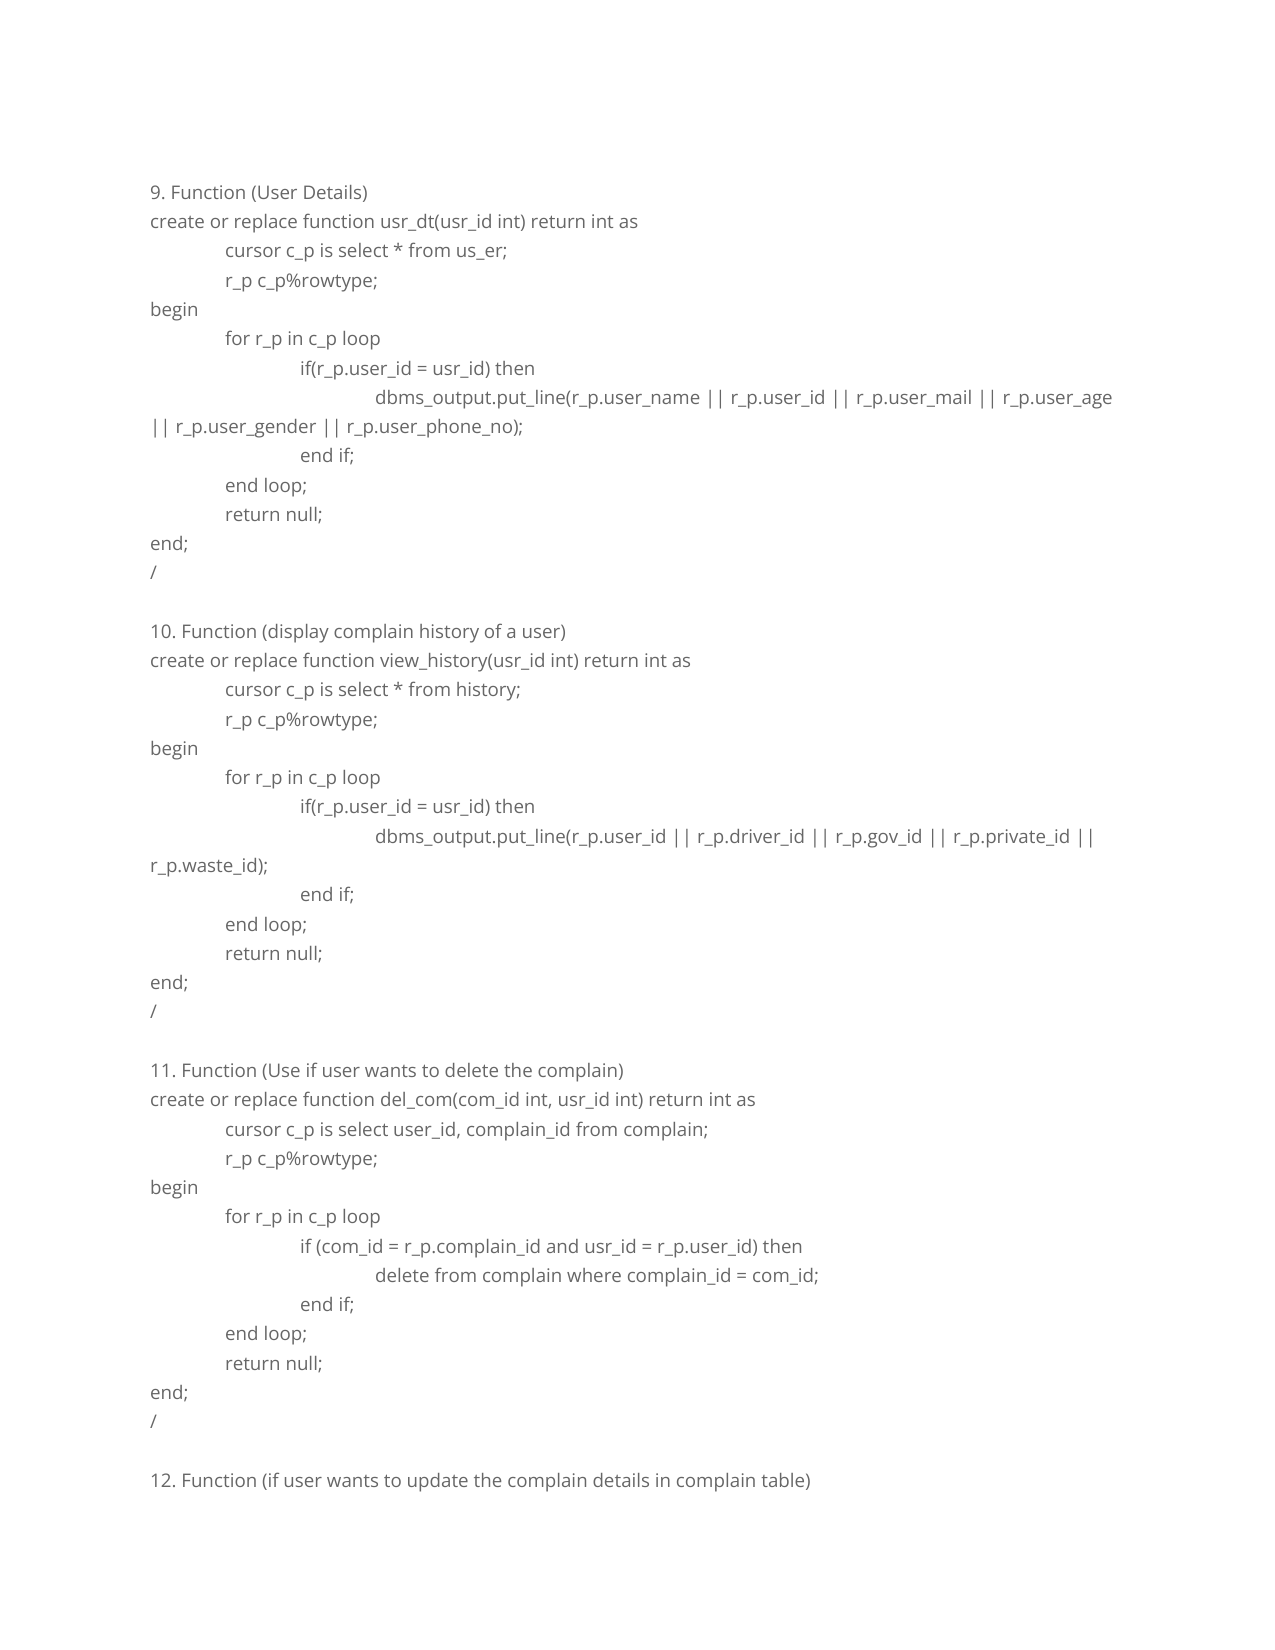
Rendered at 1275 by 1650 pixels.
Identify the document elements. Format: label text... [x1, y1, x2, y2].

text if (com_id = r_p.complain_id and usr_id = r_p.user_id) then [150, 1233, 1125, 1258]
text 12. Function (if user wants to update the complain details in complain table) [150, 1467, 1125, 1493]
text r_p c_p%rowtype; [150, 267, 1125, 293]
text end loop; [150, 1321, 1125, 1346]
text for r_p in c_p loop [150, 326, 1125, 351]
text cursor c_p is select * from history; [150, 677, 1125, 702]
text dbms_output.put_line(r_p.user_id || r_p.driver_id || r_p.gov_id || r_p.private_id || r_p.waste_id); [150, 823, 1125, 878]
text if(r_p.user_id = usr_id) then [150, 794, 1125, 819]
text for r_p in c_p loop [150, 1204, 1125, 1229]
text return null; [150, 1350, 1125, 1376]
text delete from complain where complain_id = com_id; [150, 1262, 1125, 1288]
text end; [150, 531, 1125, 556]
text dbms_output.put_line(r_p.user_name || r_p.user_id || r_p.user_mail || r_p.user_age || r_p.user_gender || r_p.user_phone_no); [150, 384, 1125, 439]
text / [150, 560, 1125, 585]
text create or replace function view_history(usr_id int) return int as [150, 648, 1125, 673]
text end loop; [150, 472, 1125, 497]
text cursor c_p is select user_id, complain_id from complain; [150, 1116, 1125, 1141]
text end; [150, 969, 1125, 995]
text begin [150, 735, 1125, 761]
text r_p c_p%rowtype; [150, 1145, 1125, 1171]
text end if; [150, 1292, 1125, 1317]
text end if; [150, 882, 1125, 907]
text 10. Function (display complain history of a user) [150, 618, 1125, 644]
text end; [150, 1379, 1125, 1405]
text / [150, 1409, 1125, 1434]
text if(r_p.user_id = usr_id) then [150, 355, 1125, 380]
text create or replace function del_com(com_id int, usr_id int) return int as [150, 1087, 1125, 1112]
text begin [150, 1174, 1125, 1200]
text create or replace function usr_dt(usr_id int) return int as [150, 208, 1125, 234]
text r_p c_p%rowtype; [150, 706, 1125, 732]
text end if; [150, 443, 1125, 468]
text 9. Function (User Details) [150, 179, 1125, 205]
text / [150, 999, 1125, 1024]
text end loop; [150, 911, 1125, 937]
text 11. Function (Use if user wants to delete the complain) [150, 1057, 1125, 1083]
text cursor c_p is select * from us_er; [150, 238, 1125, 263]
text return null; [150, 501, 1125, 527]
text for r_p in c_p loop [150, 765, 1125, 790]
text return null; [150, 940, 1125, 966]
text begin [150, 296, 1125, 322]
